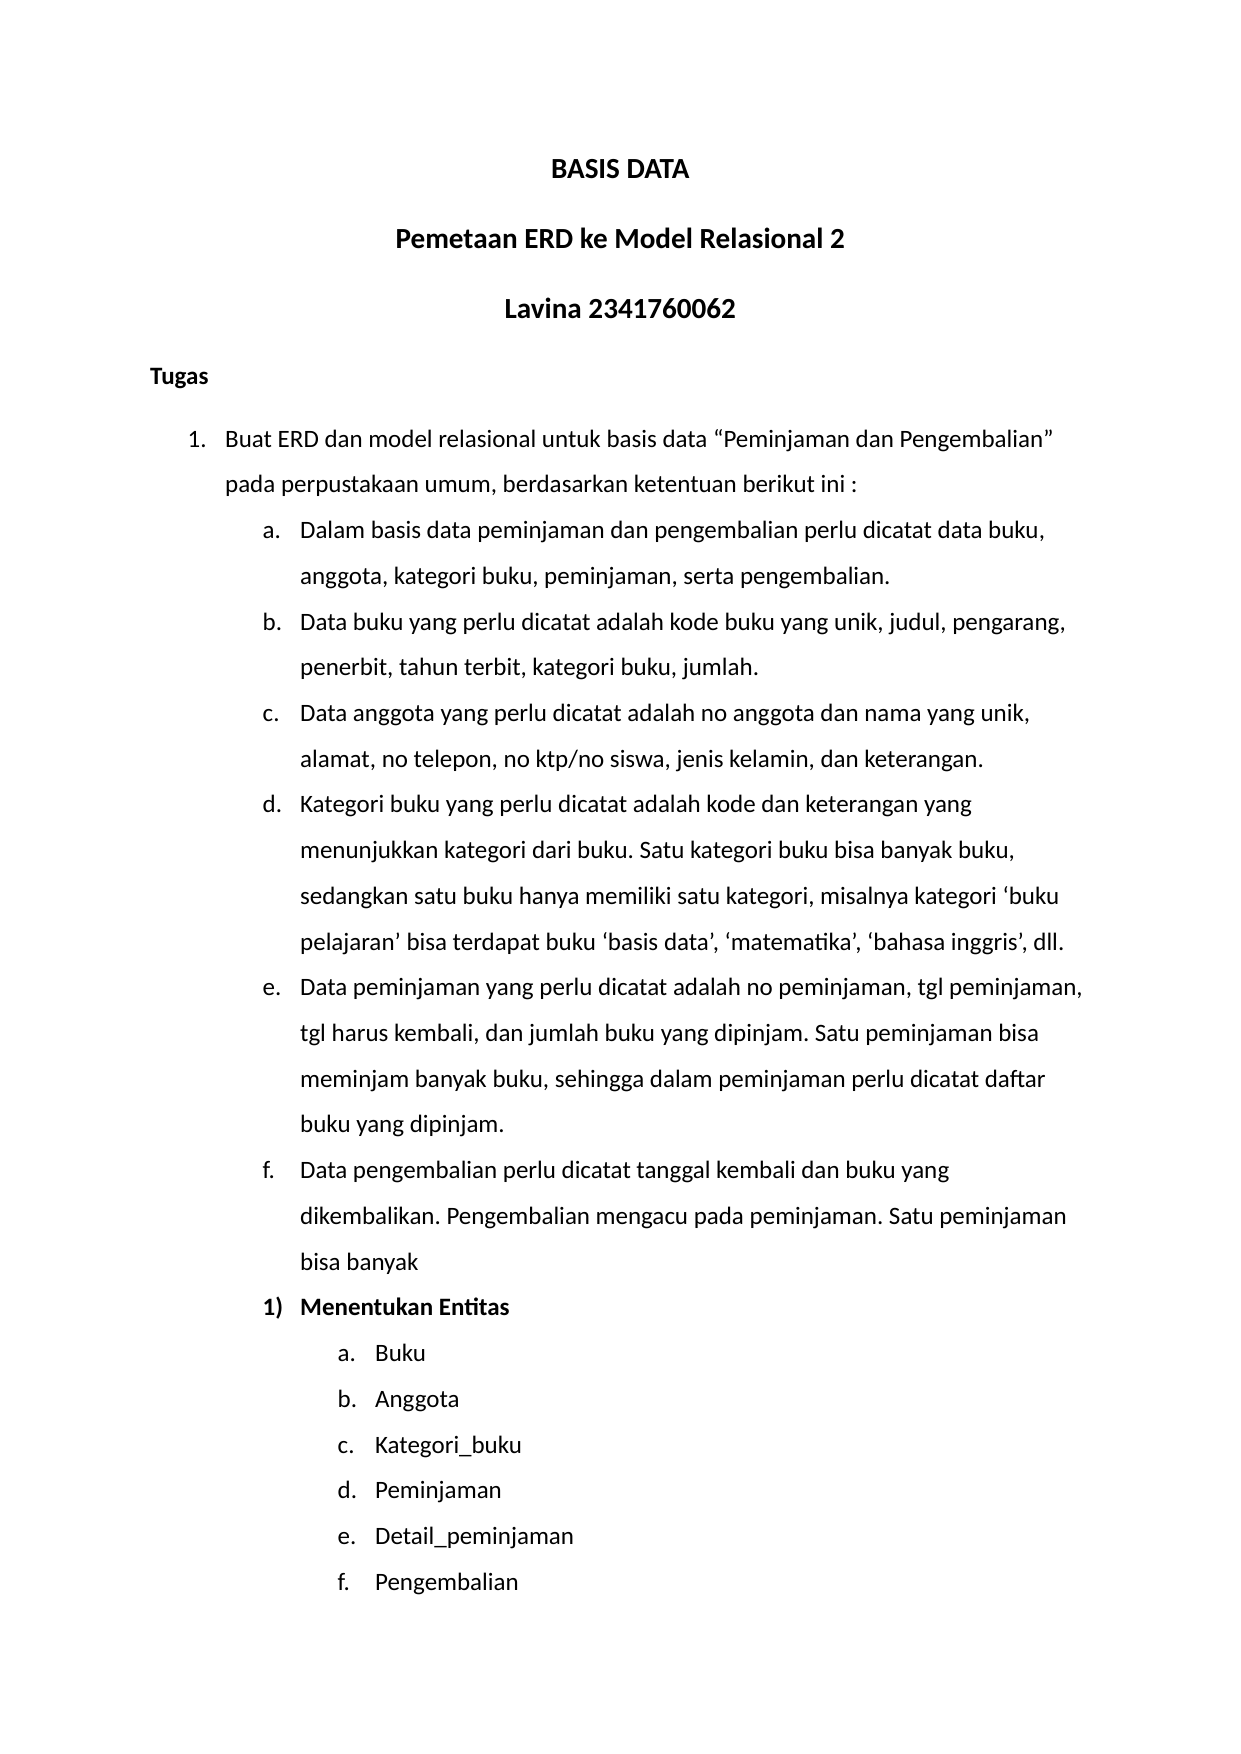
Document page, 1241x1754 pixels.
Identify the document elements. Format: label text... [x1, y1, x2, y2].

list Data anggota yang perlu dicatat adalah no anggota dan nama yang unik, alamat, no telepon, no ktp/no siswa, jenis kelamin, dan keterangan. [262, 697, 1087, 773]
list Data pengembalian perlu dicatat tanggal kembali dan buku yang dikembalikan. Pengembalian mengacu pada peminjaman. Satu peminjaman bisa banyak [262, 1154, 1087, 1276]
text BASIS DATA [150, 150, 1090, 186]
list Kategori buku yang perlu dicatat adalah kode dan keterangan yang menunjukkan kategori dari buku. Satu kategori buku bisa banyak buku, sedangkan satu buku hanya memiliki satu kategori, misalnya kategori ‘buku pelajaran’ bisa terdapat buku ‘basis data’, ‘matematika’, ‘bahasa inggris’, dll. [262, 788, 1087, 956]
list Detail_peminjaman [337, 1520, 1087, 1551]
text Pemetaan ERD ke Model Relasional 2 [150, 220, 1090, 256]
list Peminjaman [337, 1474, 1087, 1505]
list penerbit, tahun terbit, kategori buku, jumlah. [300, 651, 1087, 682]
list Data buku yang perlu dicatat adalah kode buku yang unik, judul, pengarang, [262, 606, 1087, 636]
list Kategori_buku [337, 1429, 1087, 1459]
list Anggota [337, 1383, 1087, 1413]
list Pengembalian [337, 1566, 1087, 1596]
list Buat ERD dan model relasional untuk basis data “Peminjaman dan Pengembalian” [187, 423, 1087, 453]
list Data peminjaman yang perlu dicatat adalah no peminjaman, tgl peminjaman, tgl harus kembali, dan jumlah buku yang dipinjam. Satu peminjaman bisa meminjam banyak buku, sehingga dalam peminjaman perlu dicatat daftar buku yang dipinjam. [262, 971, 1087, 1139]
list Buku [337, 1337, 1087, 1368]
list Dalam basis data peminjaman dan pengembalian perlu dicatat data buku, anggota, kategori buku, peminjaman, serta pengembalian. [262, 514, 1087, 590]
text Tugas [150, 360, 1090, 391]
list Menentukan Entitas [262, 1292, 1087, 1322]
list pada perpustakaan umum, berdasarkan ketentuan berikut ini : [225, 468, 1087, 499]
text Lavina 2341760062 [150, 290, 1090, 326]
